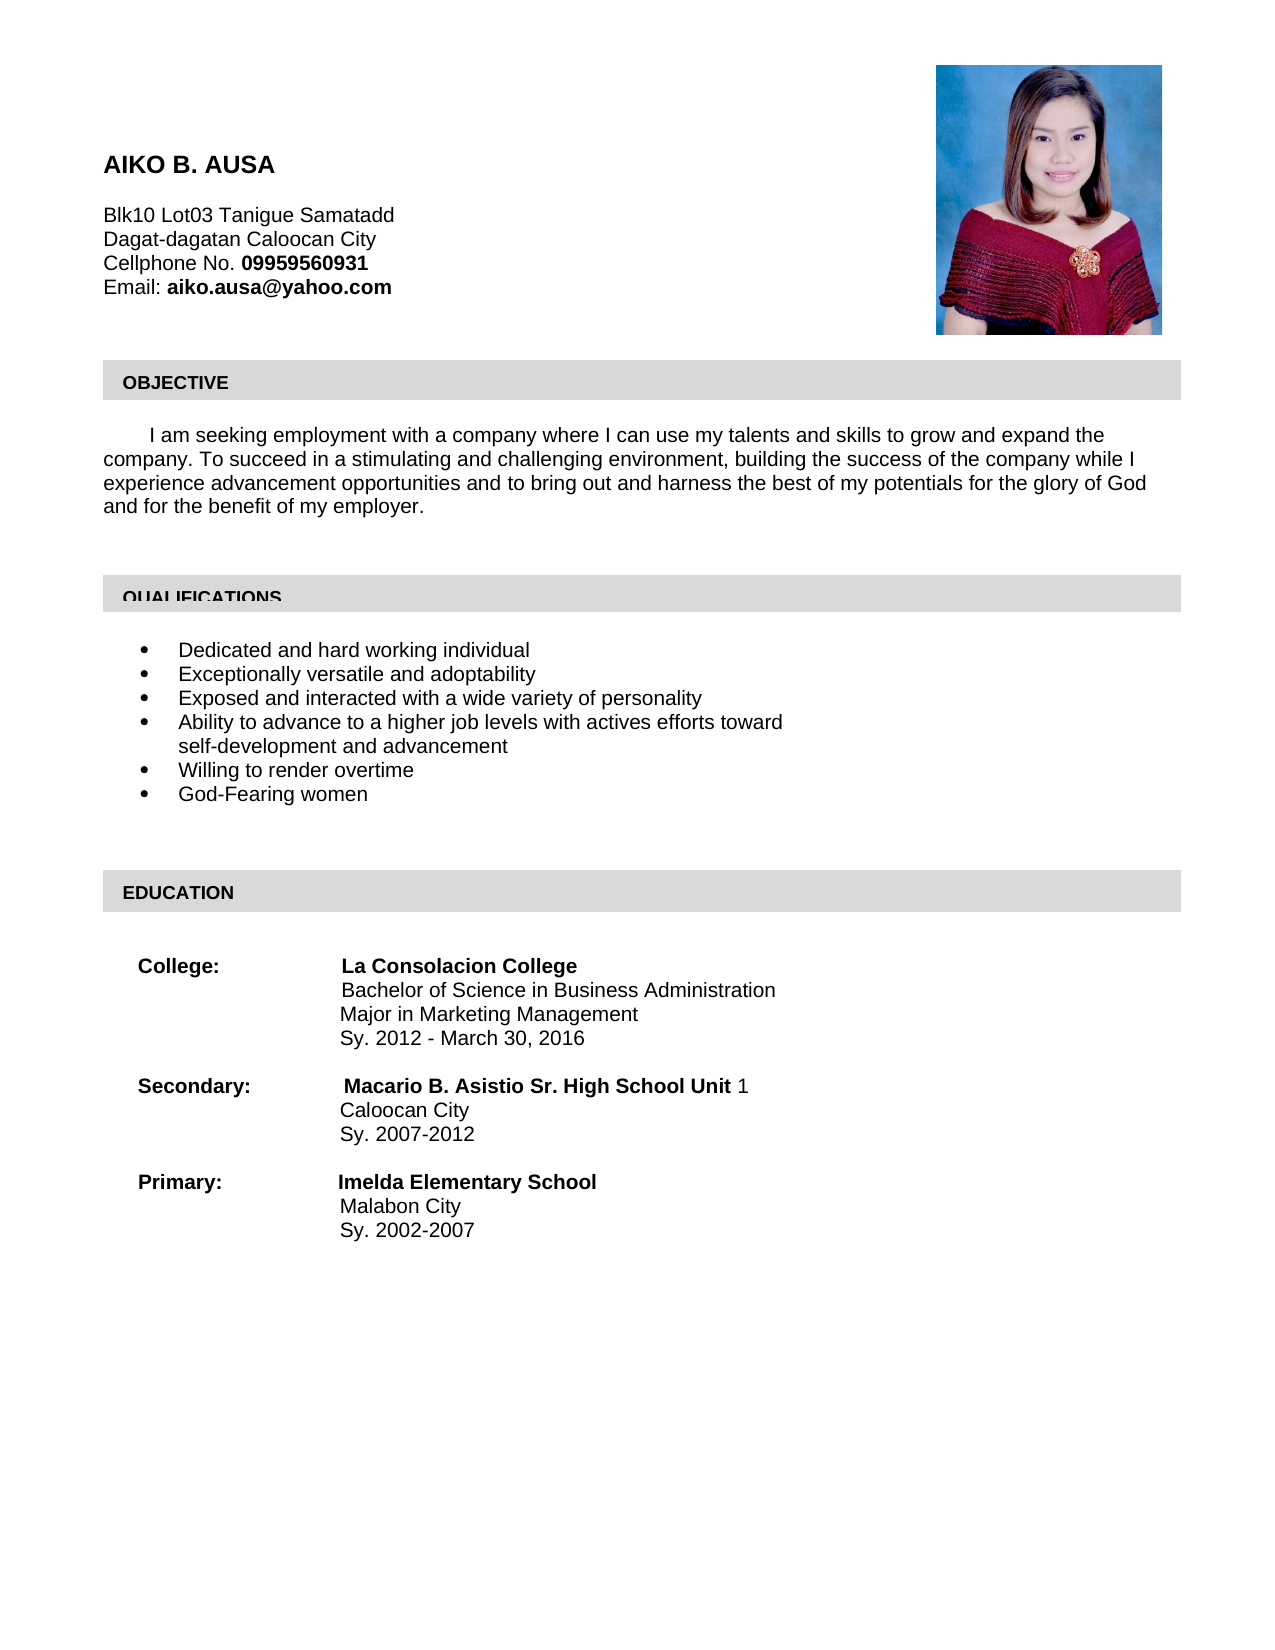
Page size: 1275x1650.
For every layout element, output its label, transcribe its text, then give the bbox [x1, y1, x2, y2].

list Exceptionally versatile and adoptability [141, 662, 1153, 686]
text Secondary: Macario B. Asistio Sr. High School Unit 1 [103, 1074, 1153, 1098]
text I am seeking employment with a company where I can use my talents and skills to grow and expand the company. To succeed in a stimulating and challenging environment, building the success of the company while I experience advancement opportunities and to bring out and harness the best of my potentials for the glory of God and for the benefit of my employer. [103, 422, 1153, 518]
text Dagat-dagatan Caloocan City [103, 227, 936, 251]
text Sy. 2007-2012 [103, 1122, 1153, 1146]
text Primary: Imelda Elementary School [103, 1170, 1153, 1194]
text Email: aiko.ausa@yahoo.com [103, 274, 936, 298]
text Sy. 2012 - March 30, 2016 [178, 1026, 1153, 1050]
list Dedicated and hard working individual [141, 638, 1153, 662]
text College: La Consolacion College [103, 954, 1153, 978]
text Malabon City [178, 1194, 1153, 1218]
picture [936, 65, 1163, 335]
text Caloocan City [103, 1098, 1153, 1122]
list God-Fearing women [141, 782, 1153, 806]
text Major in Marketing Management [178, 1002, 1153, 1026]
list Willing to render overtime [141, 758, 1153, 782]
text self-development and advancement [103, 734, 1153, 758]
text Sy. 2002-2007 [178, 1218, 1153, 1242]
text AIKO B. AUSA [103, 150, 936, 179]
text Cellphone No. 09959560931 [103, 251, 936, 274]
text Blk10 Lot03 Tanigue Samatadd [103, 203, 936, 227]
list Exposed and interacted with a wide variety of personality [141, 686, 1153, 710]
list Ability to advance to a higher job levels with actives efforts toward [141, 710, 1153, 734]
text Bachelor of Science in Business Administration [197, 978, 1153, 1002]
